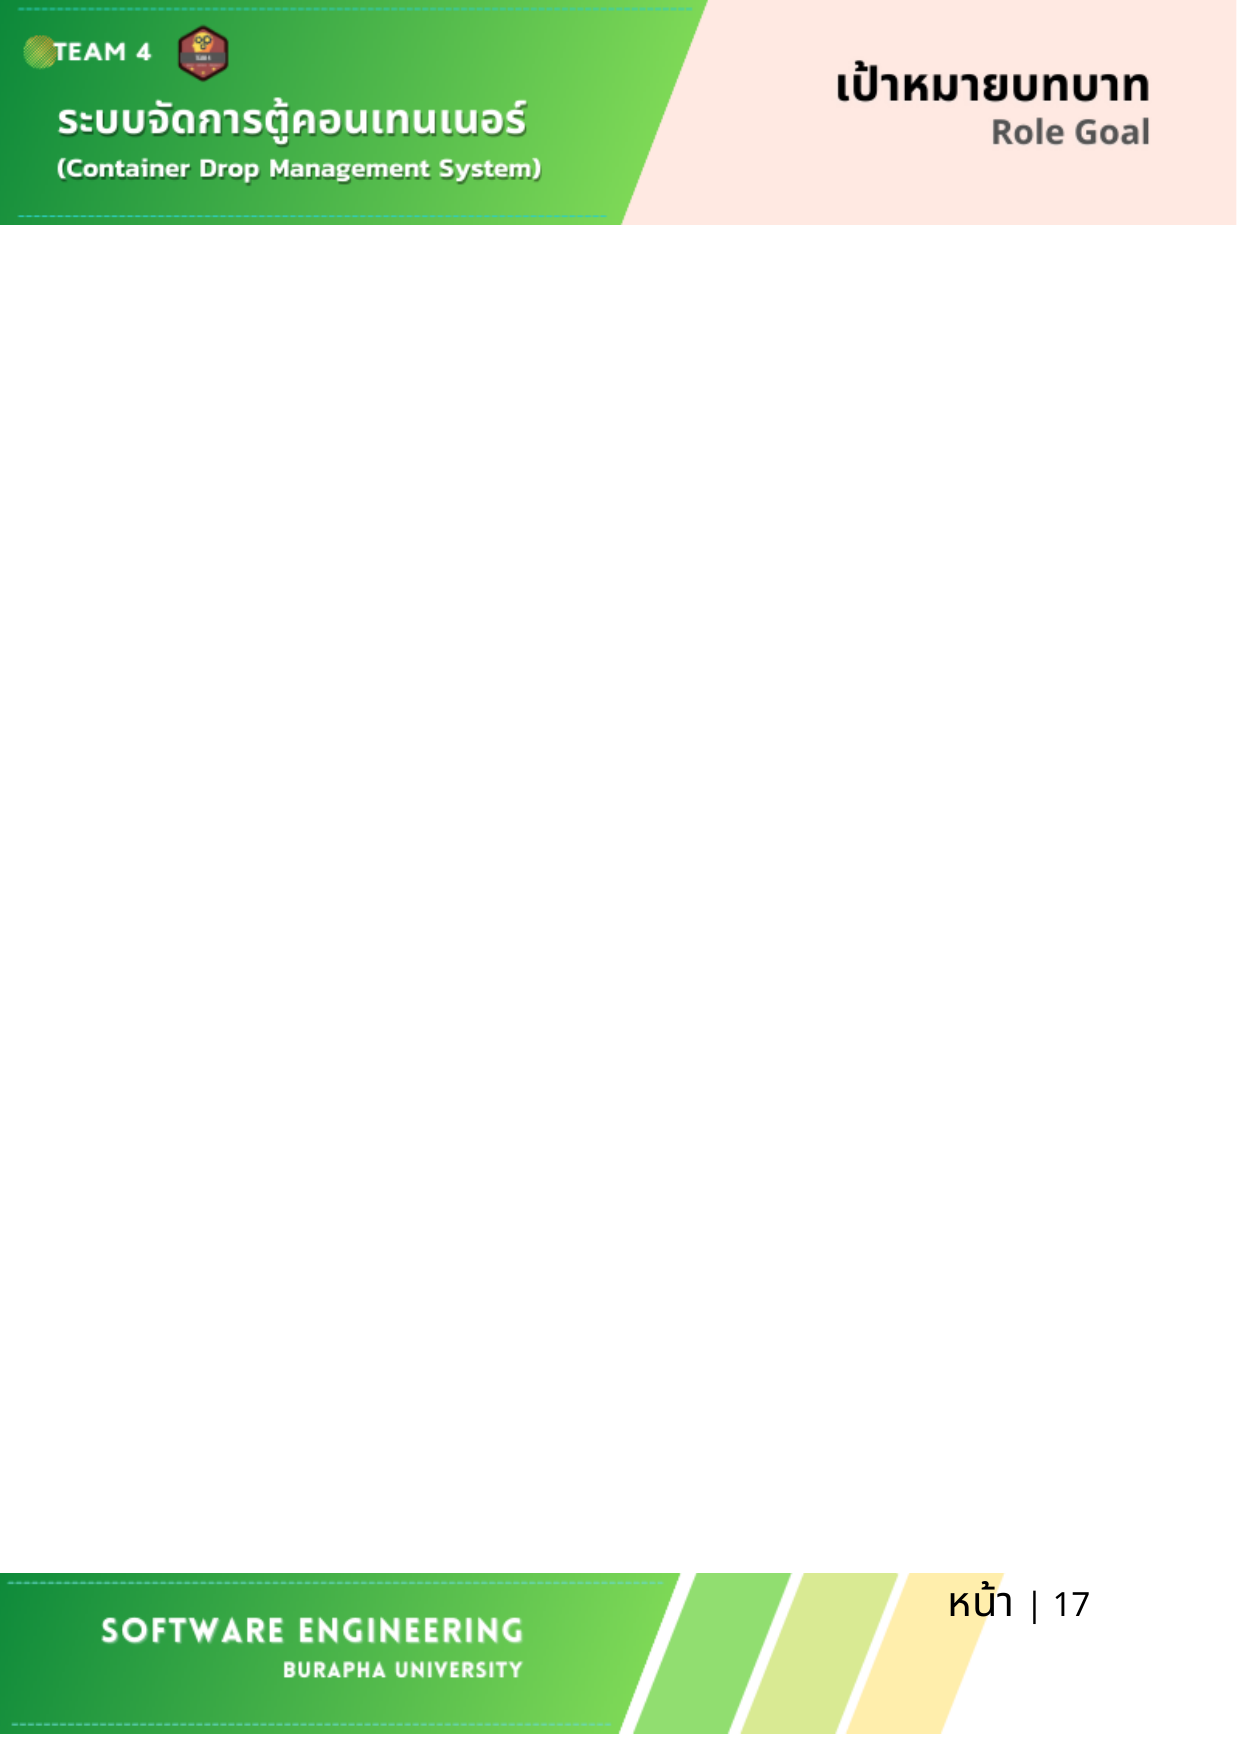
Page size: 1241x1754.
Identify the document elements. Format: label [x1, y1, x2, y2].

picture [0, 0, 1237, 225]
picture [0, 1573, 1241, 1734]
